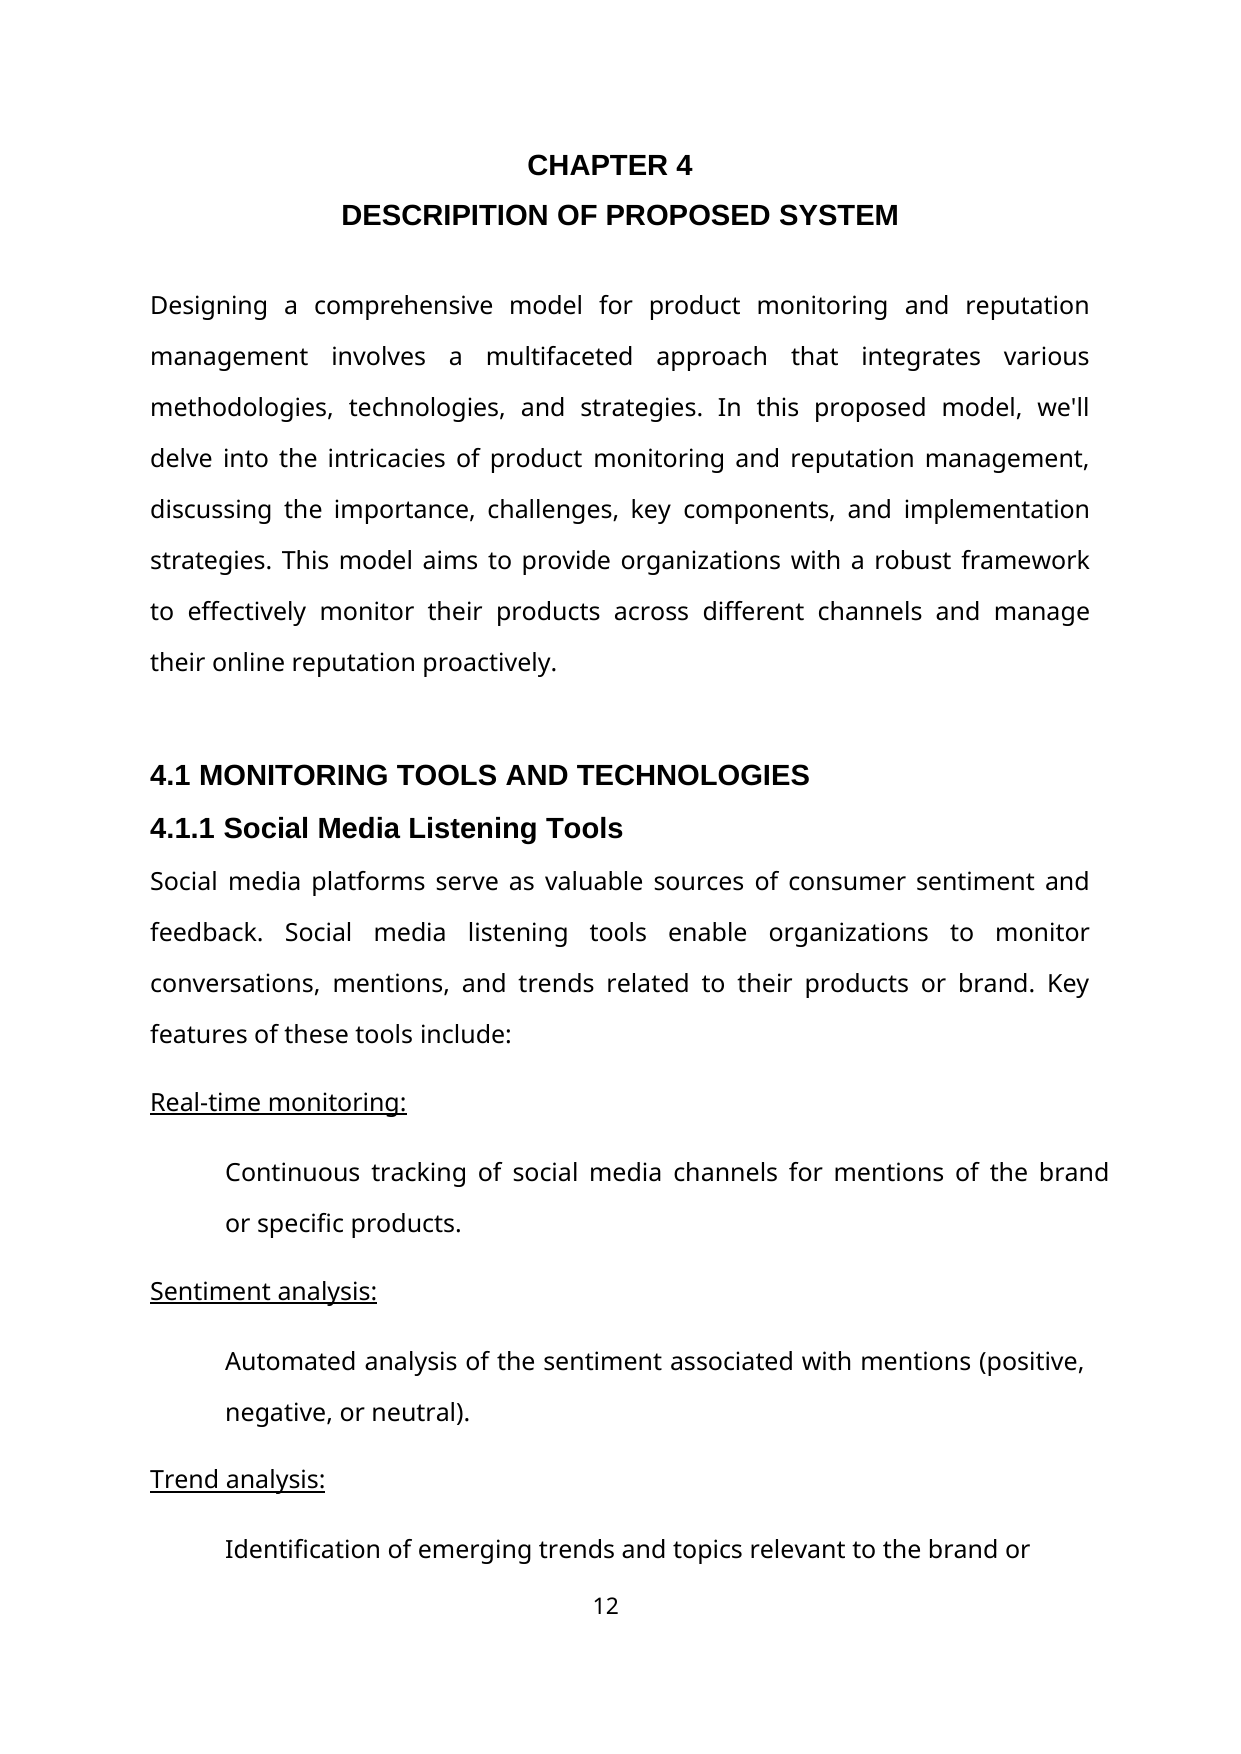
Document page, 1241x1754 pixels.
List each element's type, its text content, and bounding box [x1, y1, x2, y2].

text Designing a comprehensive model for product monitoring and reputation management involves a multifaceted approach that integrates various methodologies, technologies, and strategies. In this proposed model, we'll delve into the intricacies of product monitoring and reputation management, discussing the importance, challenges, key components, and implementation strategies. This model aims to provide organizations with a robust framework to effectively monitor their products across different channels and manage their online reputation proactively. [150, 287, 1090, 679]
text Automated analysis of the sentiment associated with mentions (positive, negative, or neutral). [225, 1343, 1111, 1428]
text Social media platforms serve as valuable sources of consumer sentiment and feedback. Social media listening tools enable organizations to monitor conversations, mentions, and trends related to their products or brand. Key features of these tools include: [150, 864, 1090, 1051]
text Sentiment analysis: [150, 1273, 1111, 1307]
subtitle CHAPTER 4 [100, 148, 1095, 182]
text Continuous tracking of social media channels for mentions of the brand or specific products. [225, 1154, 1111, 1239]
list Social Media Listening Tools [150, 811, 1111, 844]
subtitle MONITORING TOOLS AND TECHNOLOGIES [150, 758, 1111, 792]
text DESCRIPITION OF PROPOSED SYSTEM [149, 198, 1091, 232]
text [225, 1532, 1111, 1566]
text Real-time monitoring: [150, 1085, 1111, 1119]
text Trend analysis: [150, 1462, 1111, 1496]
